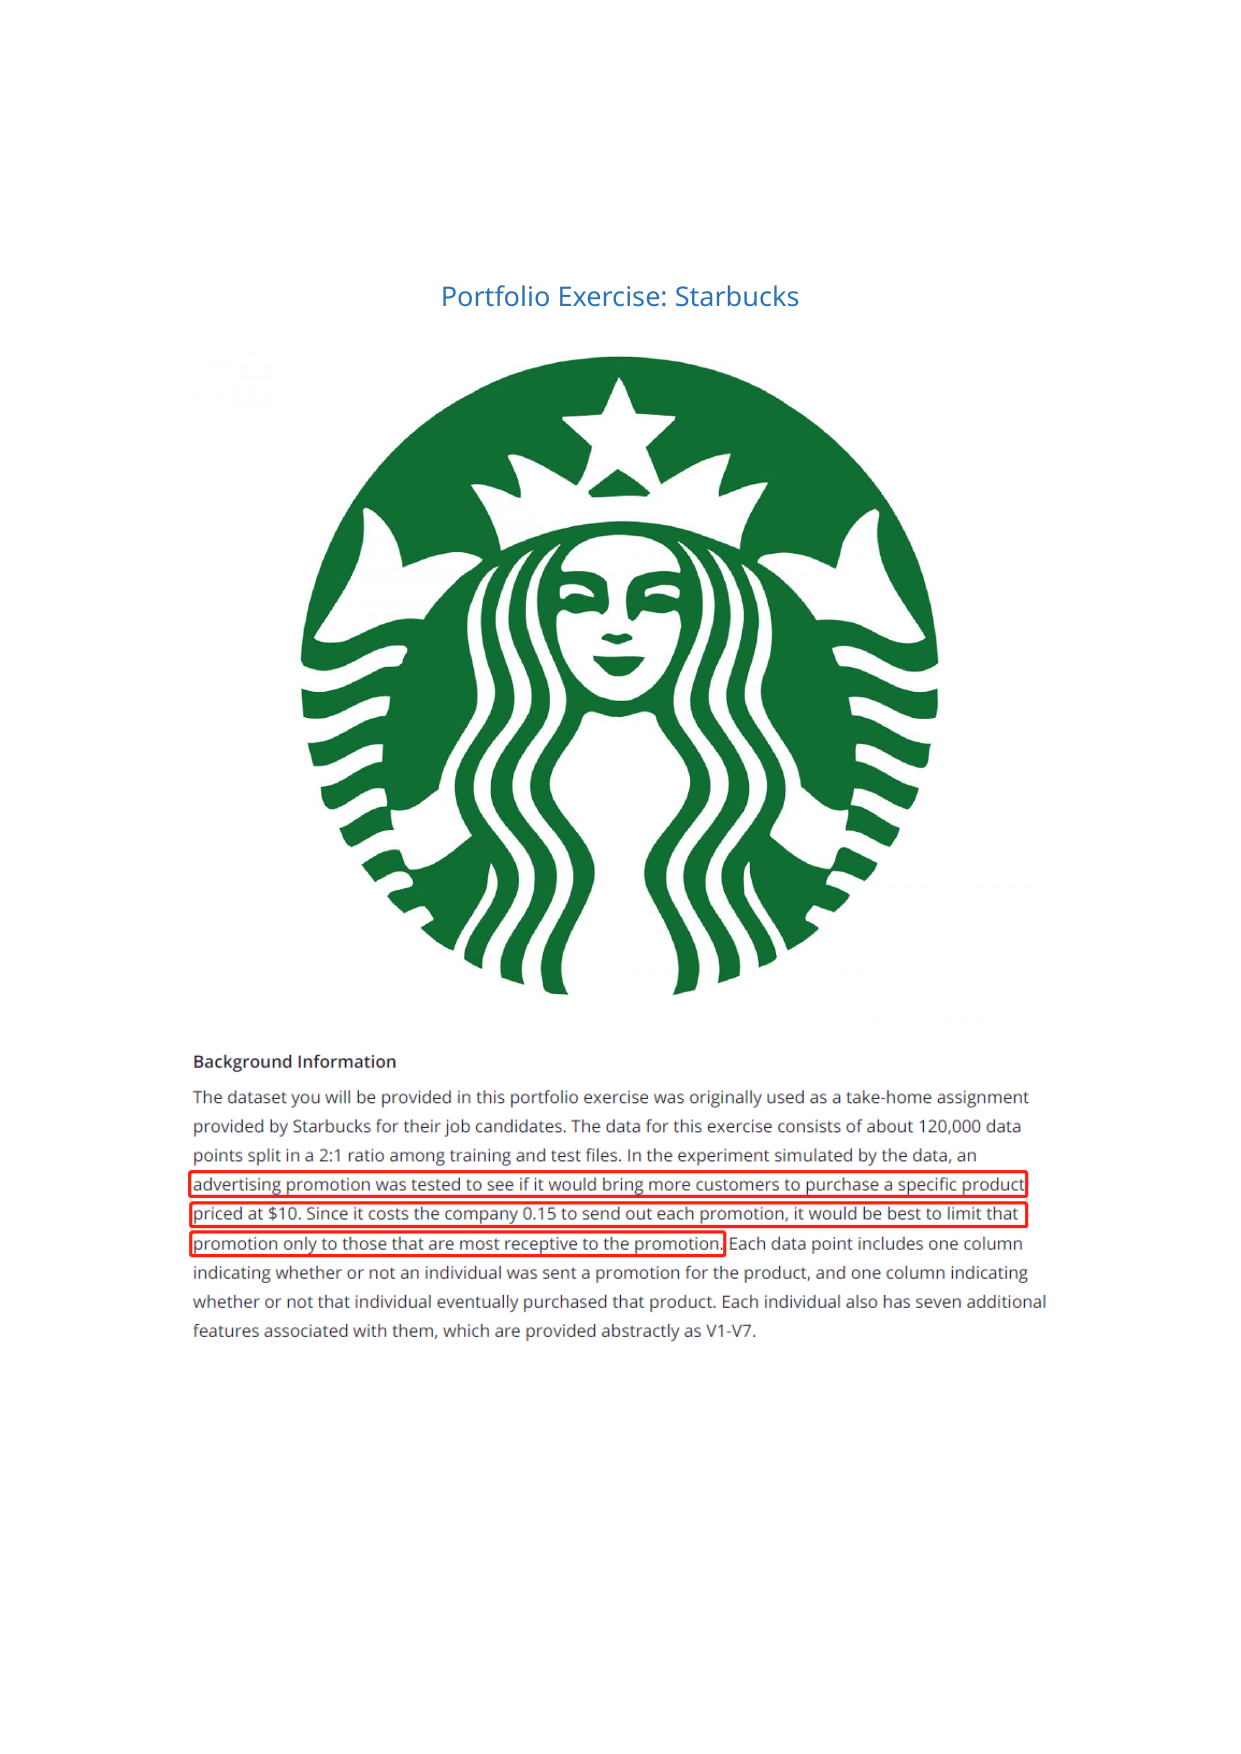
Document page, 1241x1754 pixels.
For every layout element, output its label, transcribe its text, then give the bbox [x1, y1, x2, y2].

subtitle Portfolio Exercise: Starbucks [187, 264, 1053, 328]
picture [187, 328, 1053, 1028]
picture [187, 1043, 1053, 1352]
